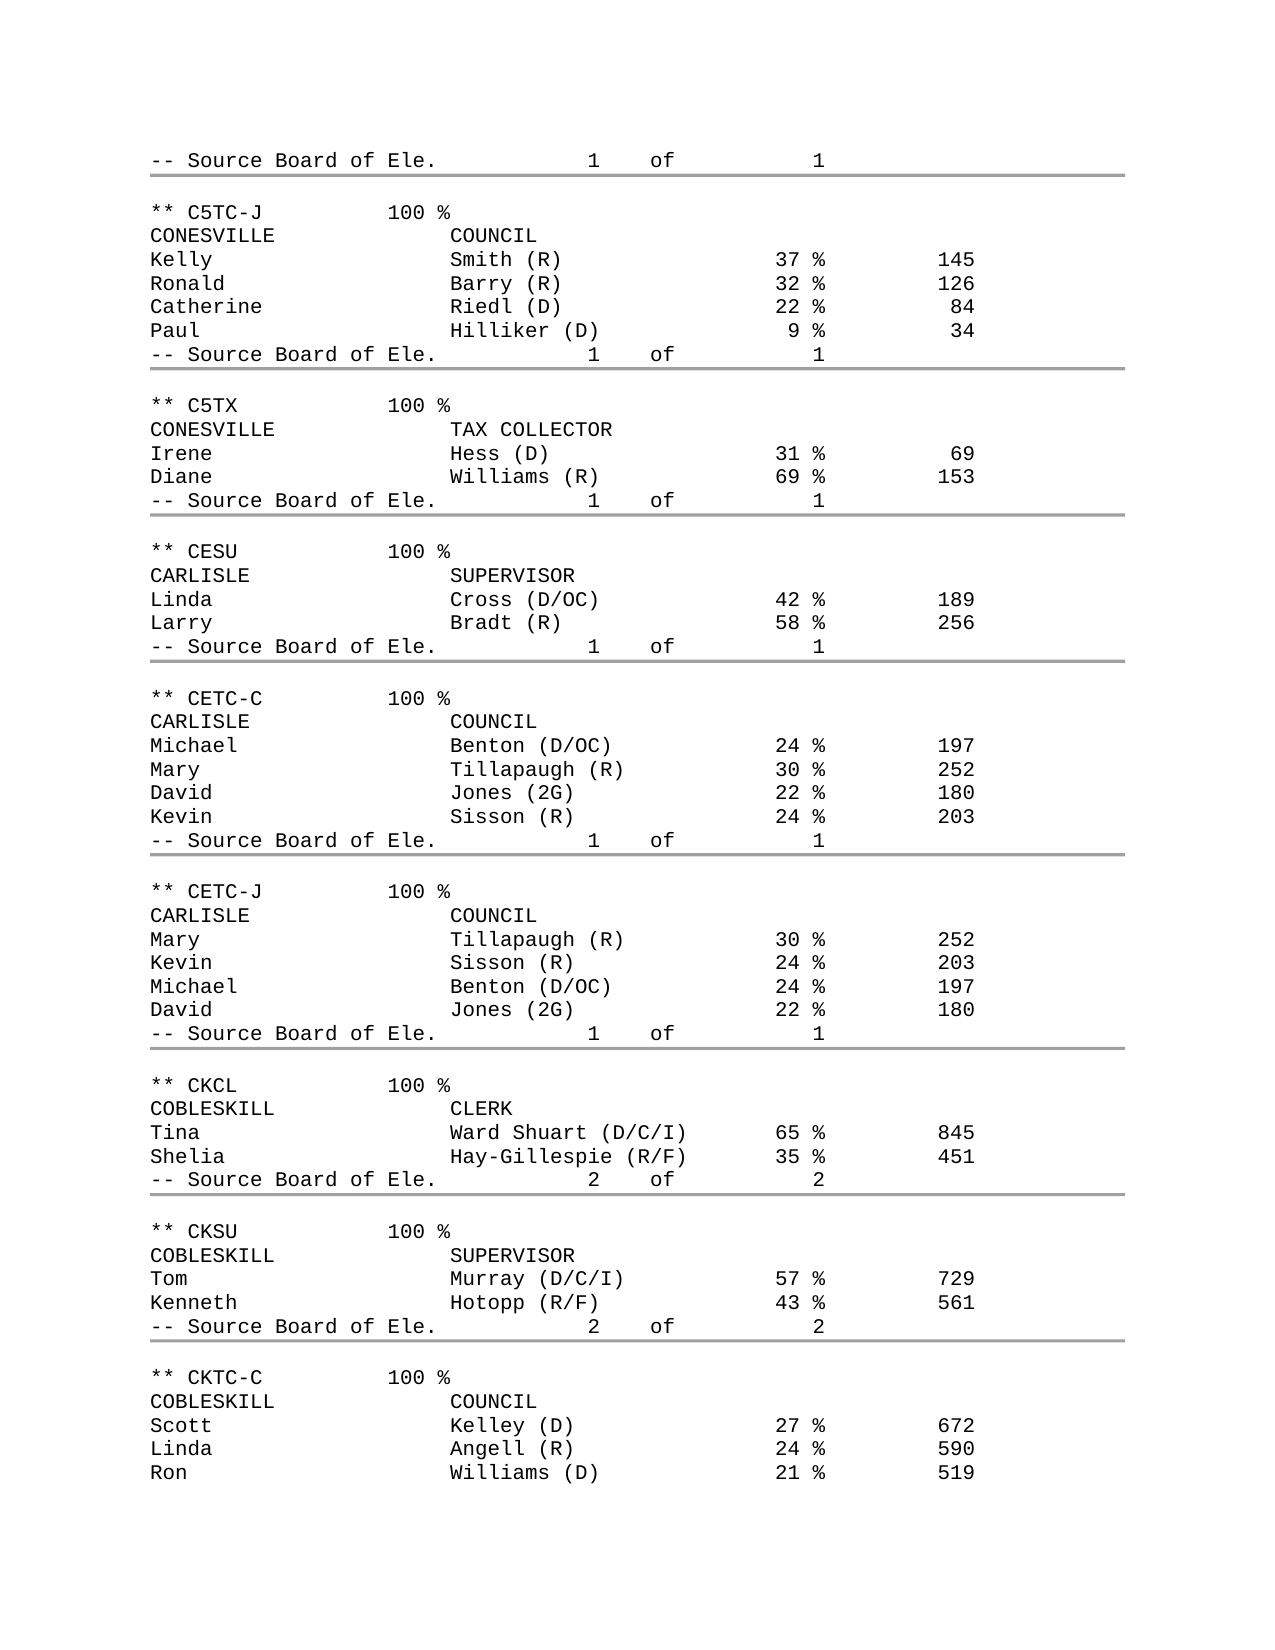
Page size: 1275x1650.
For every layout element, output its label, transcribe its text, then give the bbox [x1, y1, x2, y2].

text -- Source Board of Ele. 1 of 1 [150, 150, 1125, 173]
text -- Source Board of Ele. 1 of 1 [150, 636, 1125, 659]
text Scott Kelley (D) 27 % 672 [150, 1414, 1125, 1438]
text ** C5TC-J 100 % [150, 202, 1125, 225]
text Mary Tillapaugh (R) 30 % 252 [150, 928, 1125, 952]
text -- Source Board of Ele. 2 of 2 [150, 1316, 1125, 1339]
text CONESVILLE COUNCIL [150, 225, 1125, 249]
text Michael Benton (D/OC) 24 % 197 [150, 976, 1125, 999]
text CARLISLE SUPERVISOR [150, 565, 1125, 589]
text Kevin Sisson (R) 24 % 203 [150, 806, 1125, 829]
text ** CKTC-C 100 % [150, 1367, 1125, 1391]
text ** C5TX 100 % [150, 395, 1125, 419]
text -- Source Board of Ele. 1 of 1 [150, 343, 1125, 367]
text Larry Bradt (R) 58 % 256 [150, 612, 1125, 636]
text -- Source Board of Ele. 1 of 1 [150, 829, 1125, 853]
text Diane Williams (R) 69 % 153 [150, 466, 1125, 490]
text Linda Cross (D/OC) 42 % 189 [150, 589, 1125, 612]
text -- Source Board of Ele. 2 of 2 [150, 1169, 1125, 1193]
text Ronald Barry (R) 32 % 126 [150, 273, 1125, 296]
text Catherine Riedl (D) 22 % 84 [150, 296, 1125, 320]
text Tom Murray (D/C/I) 57 % 729 [150, 1268, 1125, 1292]
text ** CETC-J 100 % [150, 881, 1125, 905]
text Irene Hess (D) 31 % 69 [150, 442, 1125, 466]
text Kenneth Hotopp (R/F) 43 % 561 [150, 1292, 1125, 1316]
text CONESVILLE TAX COLLECTOR [150, 419, 1125, 442]
text ** CKCL 100 % [150, 1075, 1125, 1098]
text Kevin Sisson (R) 24 % 203 [150, 952, 1125, 976]
text CARLISLE COUNCIL [150, 905, 1125, 928]
text -- Source Board of Ele. 1 of 1 [150, 1023, 1125, 1046]
text -- Source Board of Ele. 1 of 1 [150, 490, 1125, 513]
text Linda Angell (R) 24 % 590 [150, 1438, 1125, 1462]
text Mary Tillapaugh (R) 30 % 252 [150, 759, 1125, 782]
text COBLESKILL SUPERVISOR [150, 1245, 1125, 1268]
text Michael Benton (D/OC) 24 % 197 [150, 735, 1125, 759]
text COBLESKILL COUNCIL [150, 1391, 1125, 1414]
text CARLISLE COUNCIL [150, 711, 1125, 735]
text Shelia Hay-Gillespie (R/F) 35 % 451 [150, 1146, 1125, 1169]
text Kelly Smith (R) 37 % 145 [150, 249, 1125, 273]
text Paul Hilliker (D) 9 % 34 [150, 320, 1125, 343]
text Ron Williams (D) 21 % 519 [150, 1462, 1125, 1486]
text Tina Ward Shuart (D/C/I) 65 % 845 [150, 1122, 1125, 1146]
text David Jones (2G) 22 % 180 [150, 999, 1125, 1023]
text ** CESU 100 % [150, 541, 1125, 565]
text David Jones (2G) 22 % 180 [150, 782, 1125, 806]
text ** CETC-C 100 % [150, 688, 1125, 711]
text COBLESKILL CLERK [150, 1098, 1125, 1122]
text ** CKSU 100 % [150, 1221, 1125, 1245]
